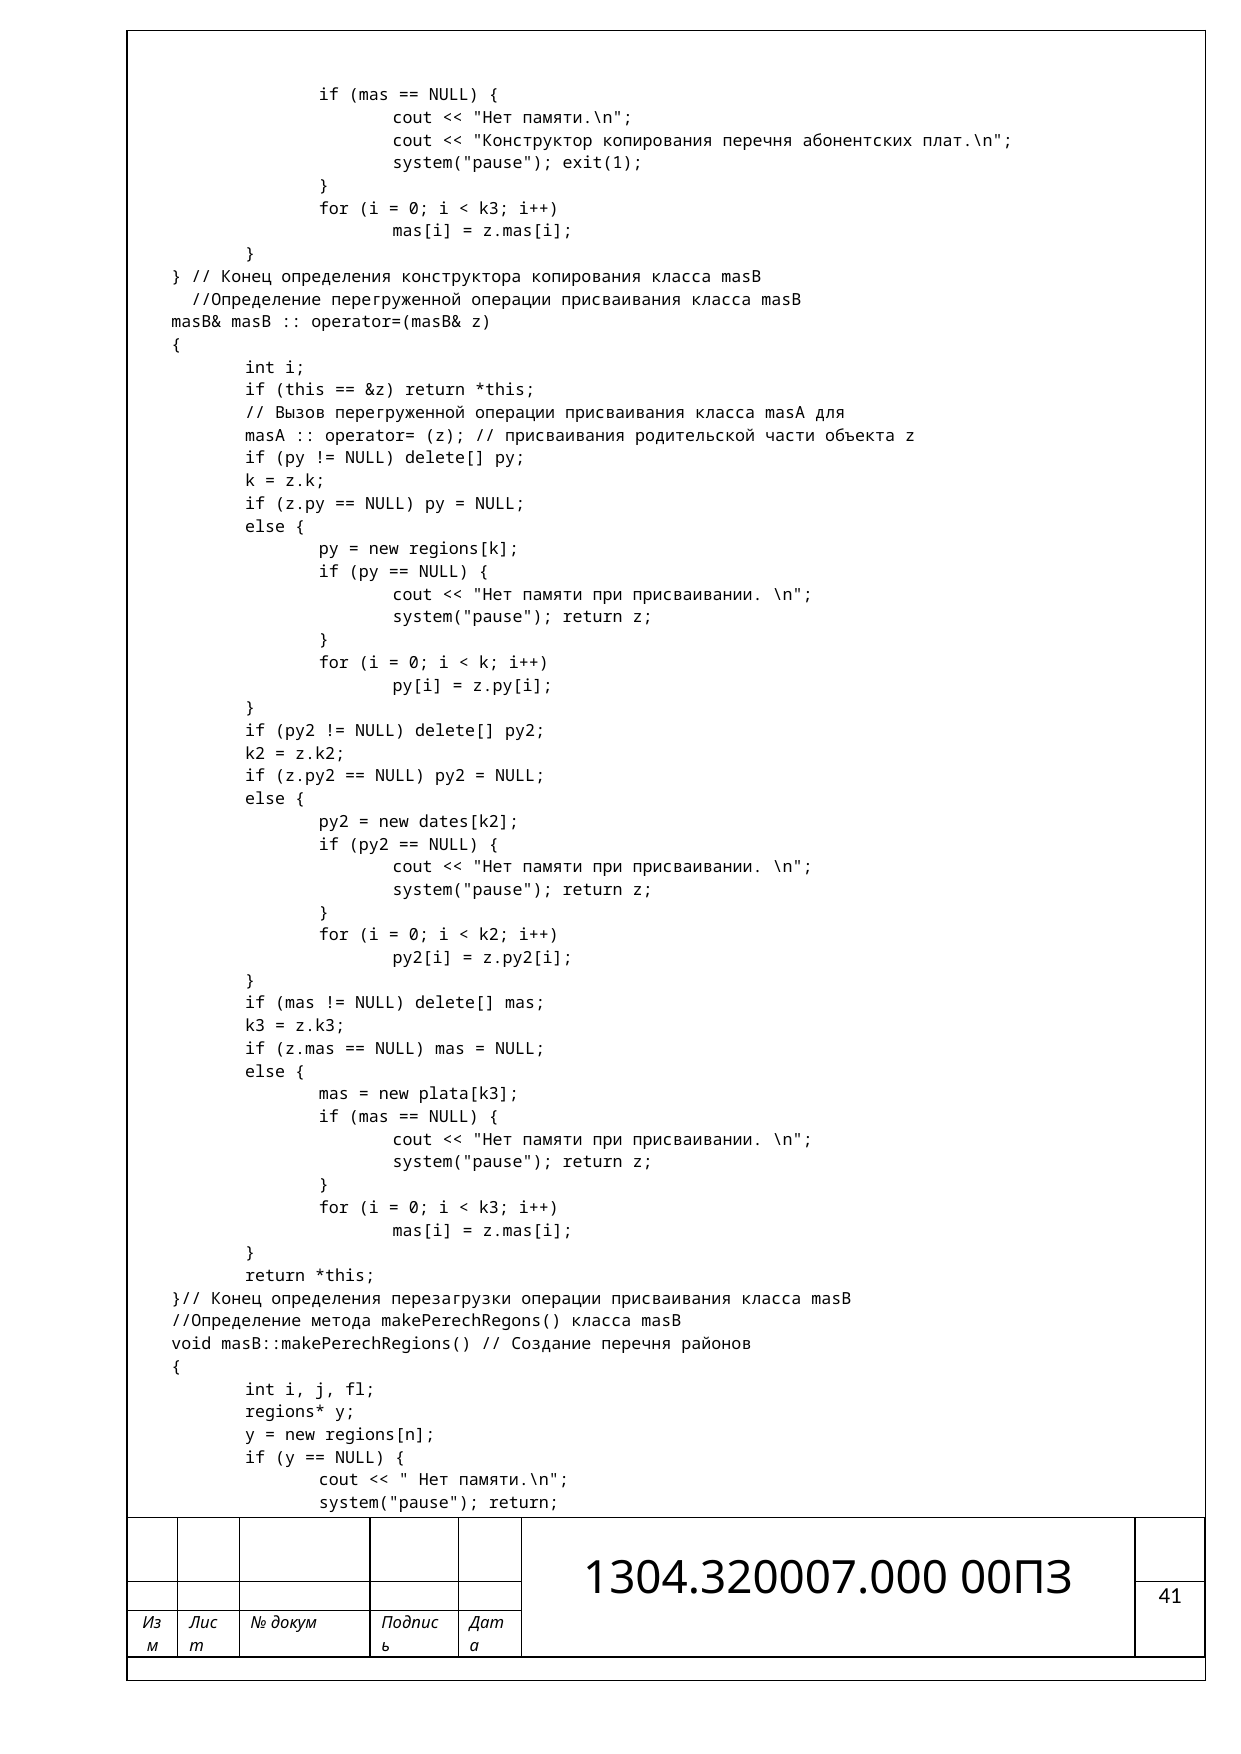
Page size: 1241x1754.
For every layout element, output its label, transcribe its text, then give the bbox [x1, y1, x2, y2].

text system("pause"); return z; [171, 1150, 1163, 1173]
text cout << "Нет памяти при присваивании. \n"; [171, 855, 1163, 877]
text { [171, 1354, 1163, 1377]
text if (mas == NULL) { [171, 1104, 1163, 1127]
text system("pause"); return; [171, 1491, 1163, 1513]
text py2[i] = z.py2[i]; [171, 946, 1163, 968]
text py = new regions[k]; [171, 537, 1163, 559]
text return *this; [171, 1263, 1163, 1286]
text for (i = 0; i < k3; i++) [171, 196, 1163, 219]
text else { [171, 787, 1163, 809]
text else { [171, 514, 1163, 537]
text k3 = z.k3; [171, 1014, 1163, 1036]
text } [171, 968, 1163, 991]
text for (i = 0; i < k2; i++) [171, 923, 1163, 946]
text y = new regions[n]; [171, 1422, 1163, 1445]
text } [171, 900, 1163, 923]
text py2 = new dates[k2]; [171, 809, 1163, 832]
text cout << " Нет памяти.\n"; [171, 1468, 1163, 1491]
text system("pause"); return z; [171, 877, 1163, 900]
text mas = new plata[k3]; [171, 1082, 1163, 1104]
text } [171, 242, 1163, 264]
text } // Конец определения конструктора копирования класса masB [171, 264, 1163, 287]
text if (y == NULL) { [171, 1445, 1163, 1468]
text cout << "Нет памяти при присваивании. \n"; [171, 582, 1163, 605]
text system("pause"); exit(1); [171, 151, 1163, 173]
text for (i = 0; i < k3; i++) [171, 1195, 1163, 1218]
text k = z.k; [171, 469, 1163, 491]
text masB& masB :: operator=(masB& z) [171, 310, 1163, 332]
text regions* y; [171, 1400, 1163, 1422]
text } [171, 628, 1163, 650]
text cout << "Нет памяти.\n"; [171, 105, 1163, 128]
text if (this == &z) return *this; [171, 378, 1163, 401]
text mas[i] = z.mas[i]; [171, 219, 1163, 242]
text } [171, 696, 1163, 718]
text // Вызов перегруженной операции присваивания класса masА для [171, 401, 1163, 423]
text masA :: operator= (z); // присваивания родительской части объекта z [171, 423, 1163, 446]
text else { [171, 1059, 1163, 1082]
text py[i] = z.py[i]; [171, 673, 1163, 696]
text int i; [171, 355, 1163, 378]
text if (py2 != NULL) delete[] py2; [171, 718, 1163, 741]
text { [171, 332, 1163, 355]
text if (py != NULL) delete[] py; [171, 446, 1163, 469]
text //Определение метода makePerechRegons() класса masB [171, 1309, 1163, 1332]
text void masB::makePerechRegions() // Создание перечня районов [171, 1332, 1163, 1354]
text mas[i] = z.mas[i]; [171, 1218, 1163, 1241]
text if (py == NULL) { [171, 559, 1163, 582]
text cout << "Конструктор копирования перечня абонентских плат.\n"; [171, 128, 1163, 151]
text if (z.py == NULL) py = NULL; [171, 491, 1163, 514]
text } [171, 1241, 1163, 1263]
text cout << "Нет памяти при присваивании. \n"; [171, 1127, 1163, 1150]
text } [171, 1173, 1163, 1195]
text if (z.mas == NULL) mas = NULL; [171, 1036, 1163, 1059]
text if (py2 == NULL) { [171, 832, 1163, 855]
text //Определение перегруженной операции присваивания класса masB [171, 287, 1163, 310]
text for (i = 0; i < k; i++) [171, 650, 1163, 673]
text if (z.py2 == NULL) py2 = NULL; [171, 764, 1163, 787]
text k2 = z.k2; [171, 741, 1163, 764]
text system("pause"); return z; [171, 605, 1163, 628]
text } [171, 173, 1163, 196]
text if (mas == NULL) { [171, 83, 1163, 105]
text int i, j, fl; [171, 1377, 1163, 1400]
text if (mas != NULL) delete[] mas; [171, 991, 1163, 1014]
text }// Конец определения перезагрузки операции присваивания класса masB [171, 1286, 1163, 1309]
